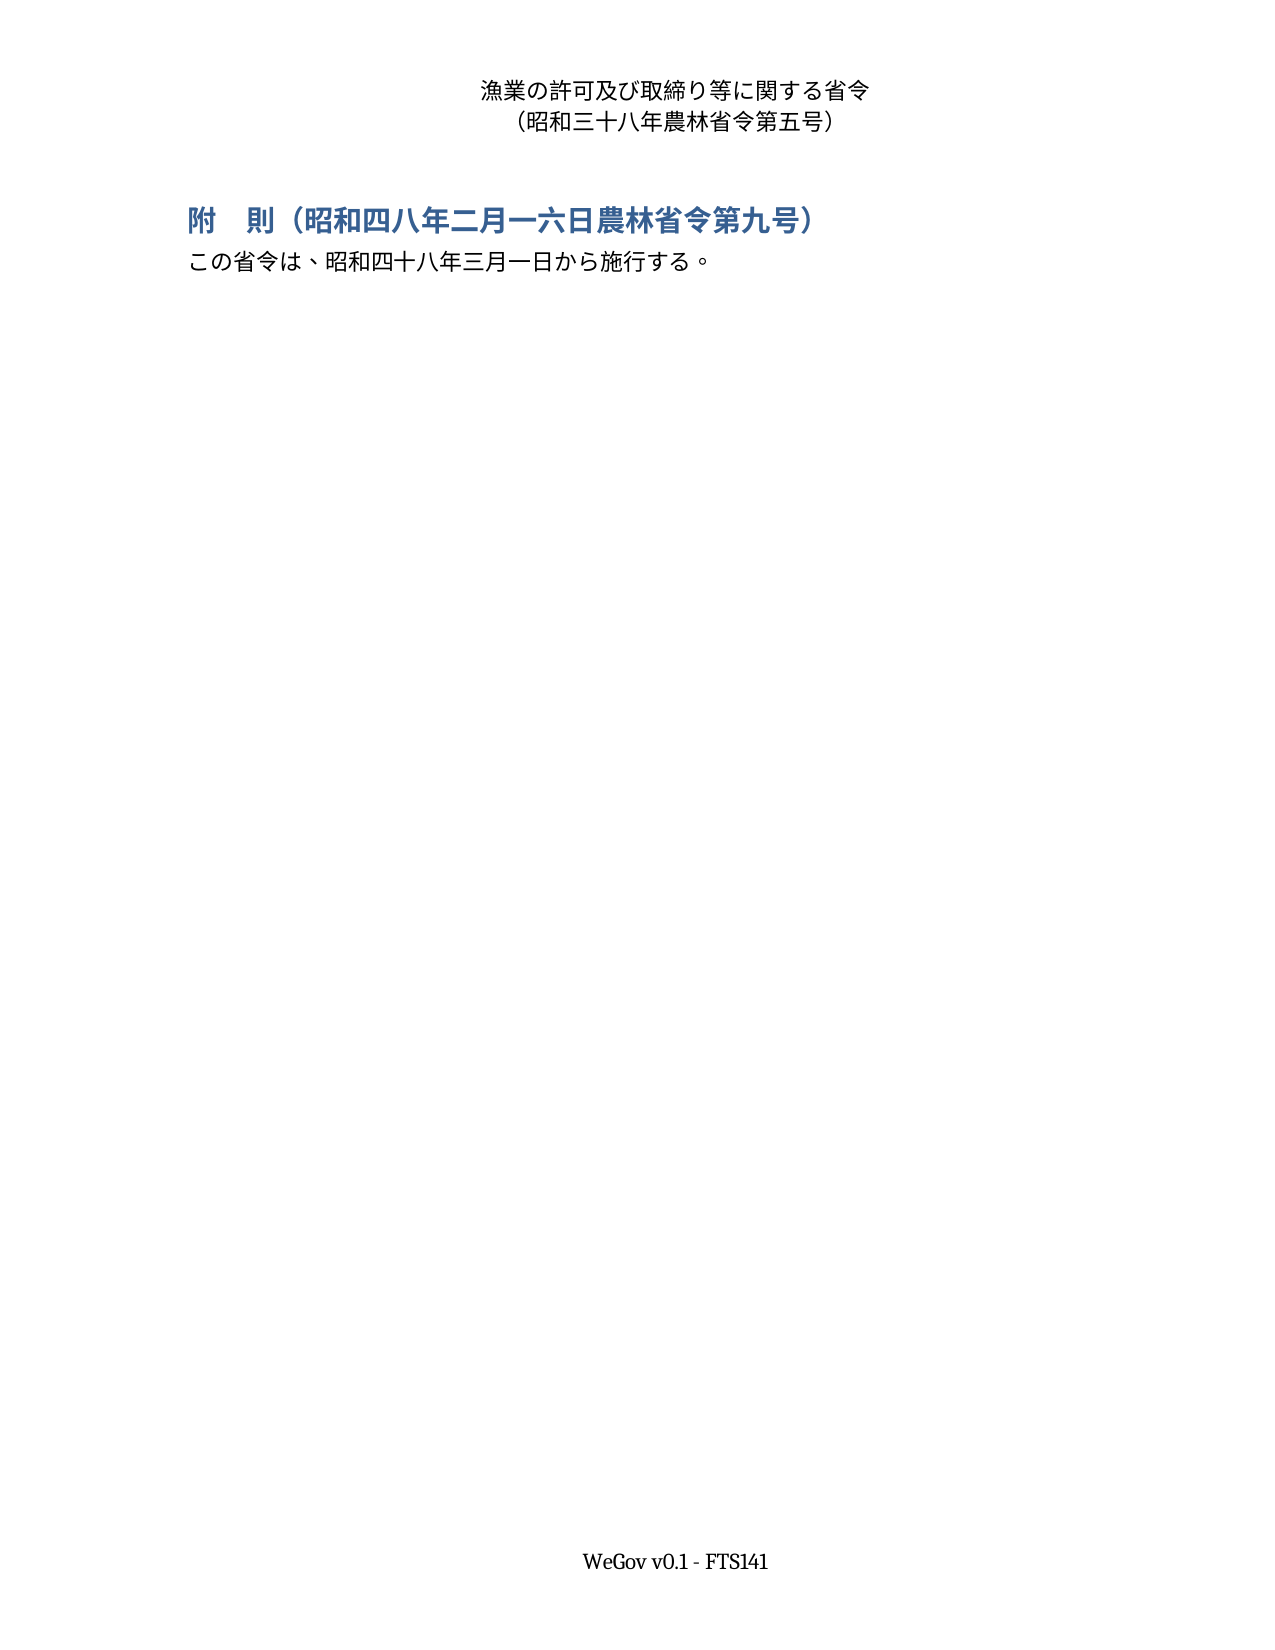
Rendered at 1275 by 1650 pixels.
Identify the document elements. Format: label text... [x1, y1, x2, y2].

text この省令は、昭和四十八年三月一日から施行する。 [187, 246, 1087, 277]
subtitle 附 則（昭和四八年二月一六日農林省令第九号） [187, 200, 1087, 240]
